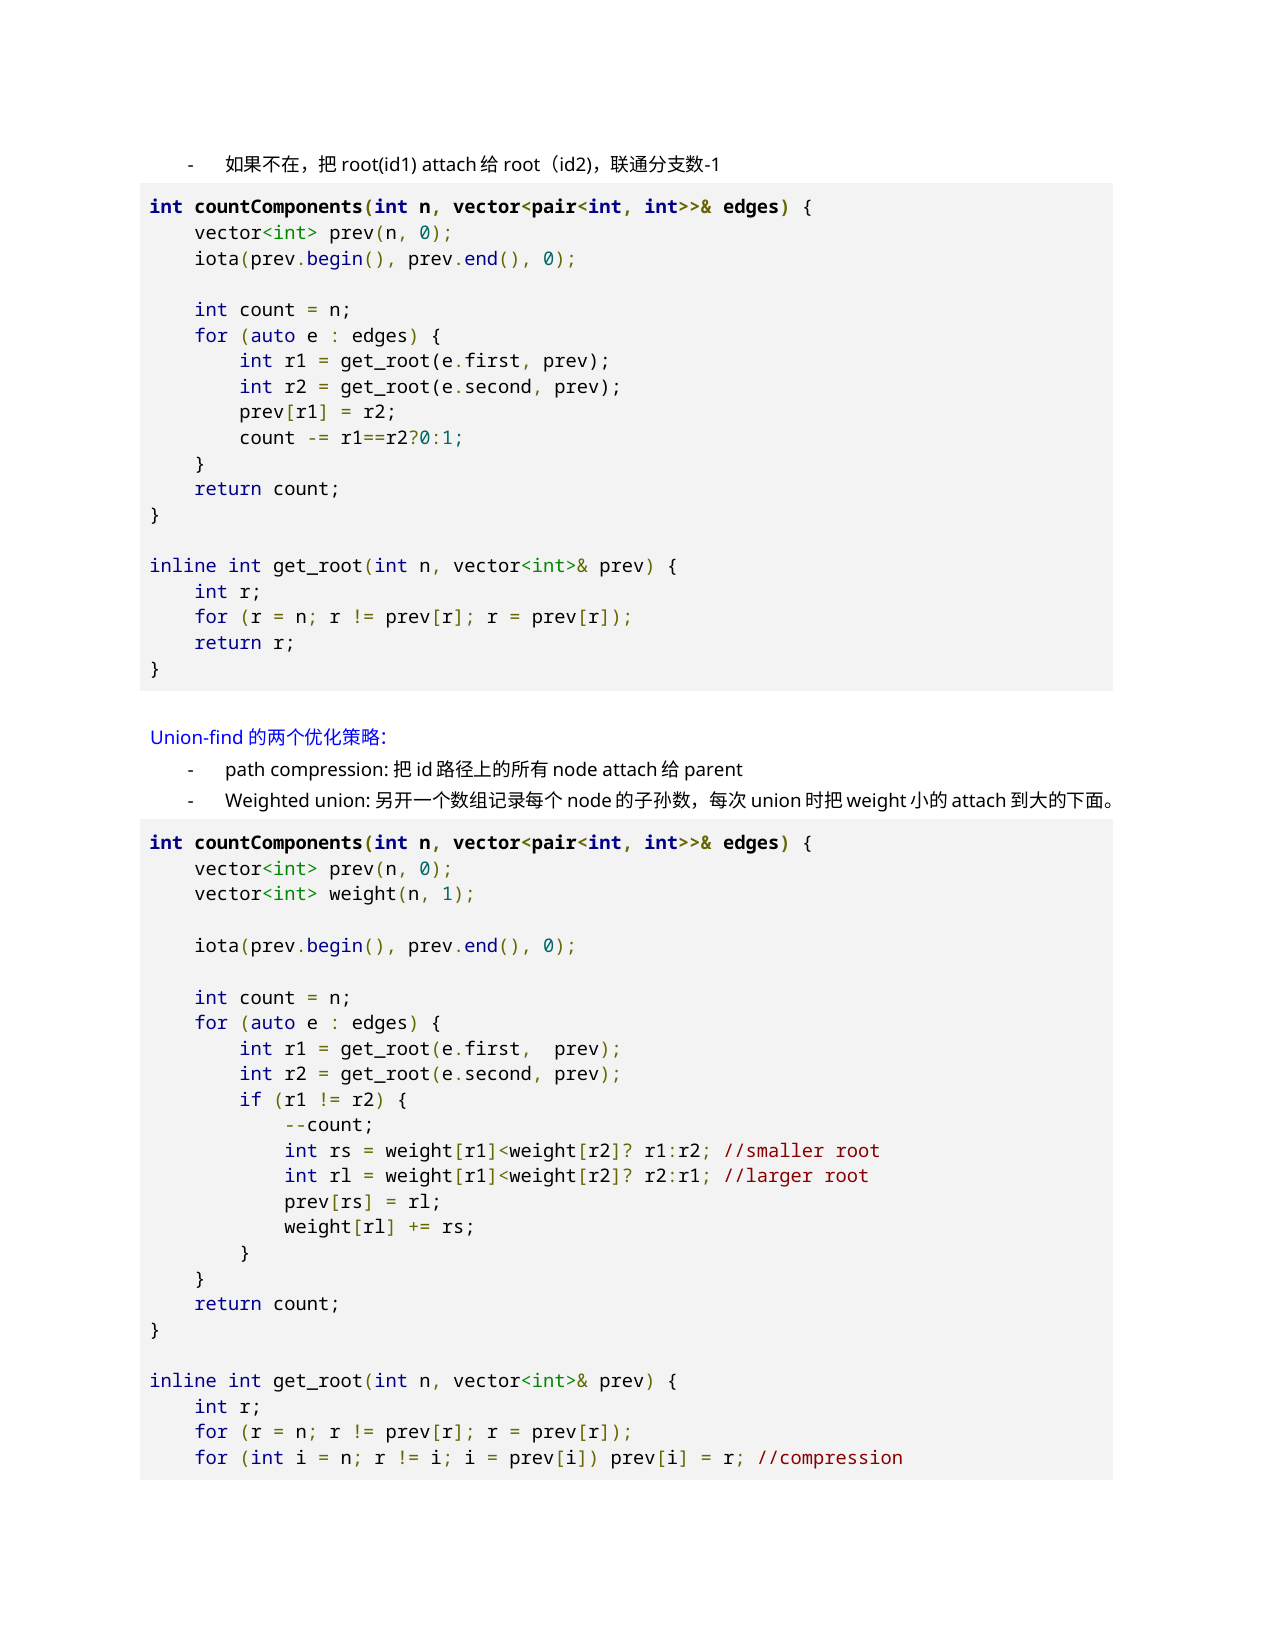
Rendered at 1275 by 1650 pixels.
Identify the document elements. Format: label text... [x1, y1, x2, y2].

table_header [140, 819, 1113, 1480]
list path compression: 把id路径上的所有node attach给parent [187, 754, 1125, 781]
list Weighted union: 另开一个数组记录每个node的子孙数，每次union时把weight小的attach到大的下面。 [187, 786, 1125, 813]
table_header int countComponents(int n, vector<pair<int, int>>& edges) { vector<int> prev(n, 0); iota(prev.begin(), prev.end(), 0); int count = n; for (auto e : edges) { int r1 = get_root(e.first, prev); int r2 = get_root(e.second, prev); prev[r1] = r2; count -= r1==r2?0:1; } return count; } inline int get_root(int n, vector<int>& prev) { int r; for (r = n; r != prev[r]; r = prev[r]); return r; } [140, 183, 1113, 691]
text Union-find 的两个优化策略： [150, 723, 1125, 750]
list 如果不在，把root(id1) attach给root（id2)，联通分支数-1 [187, 150, 1125, 177]
